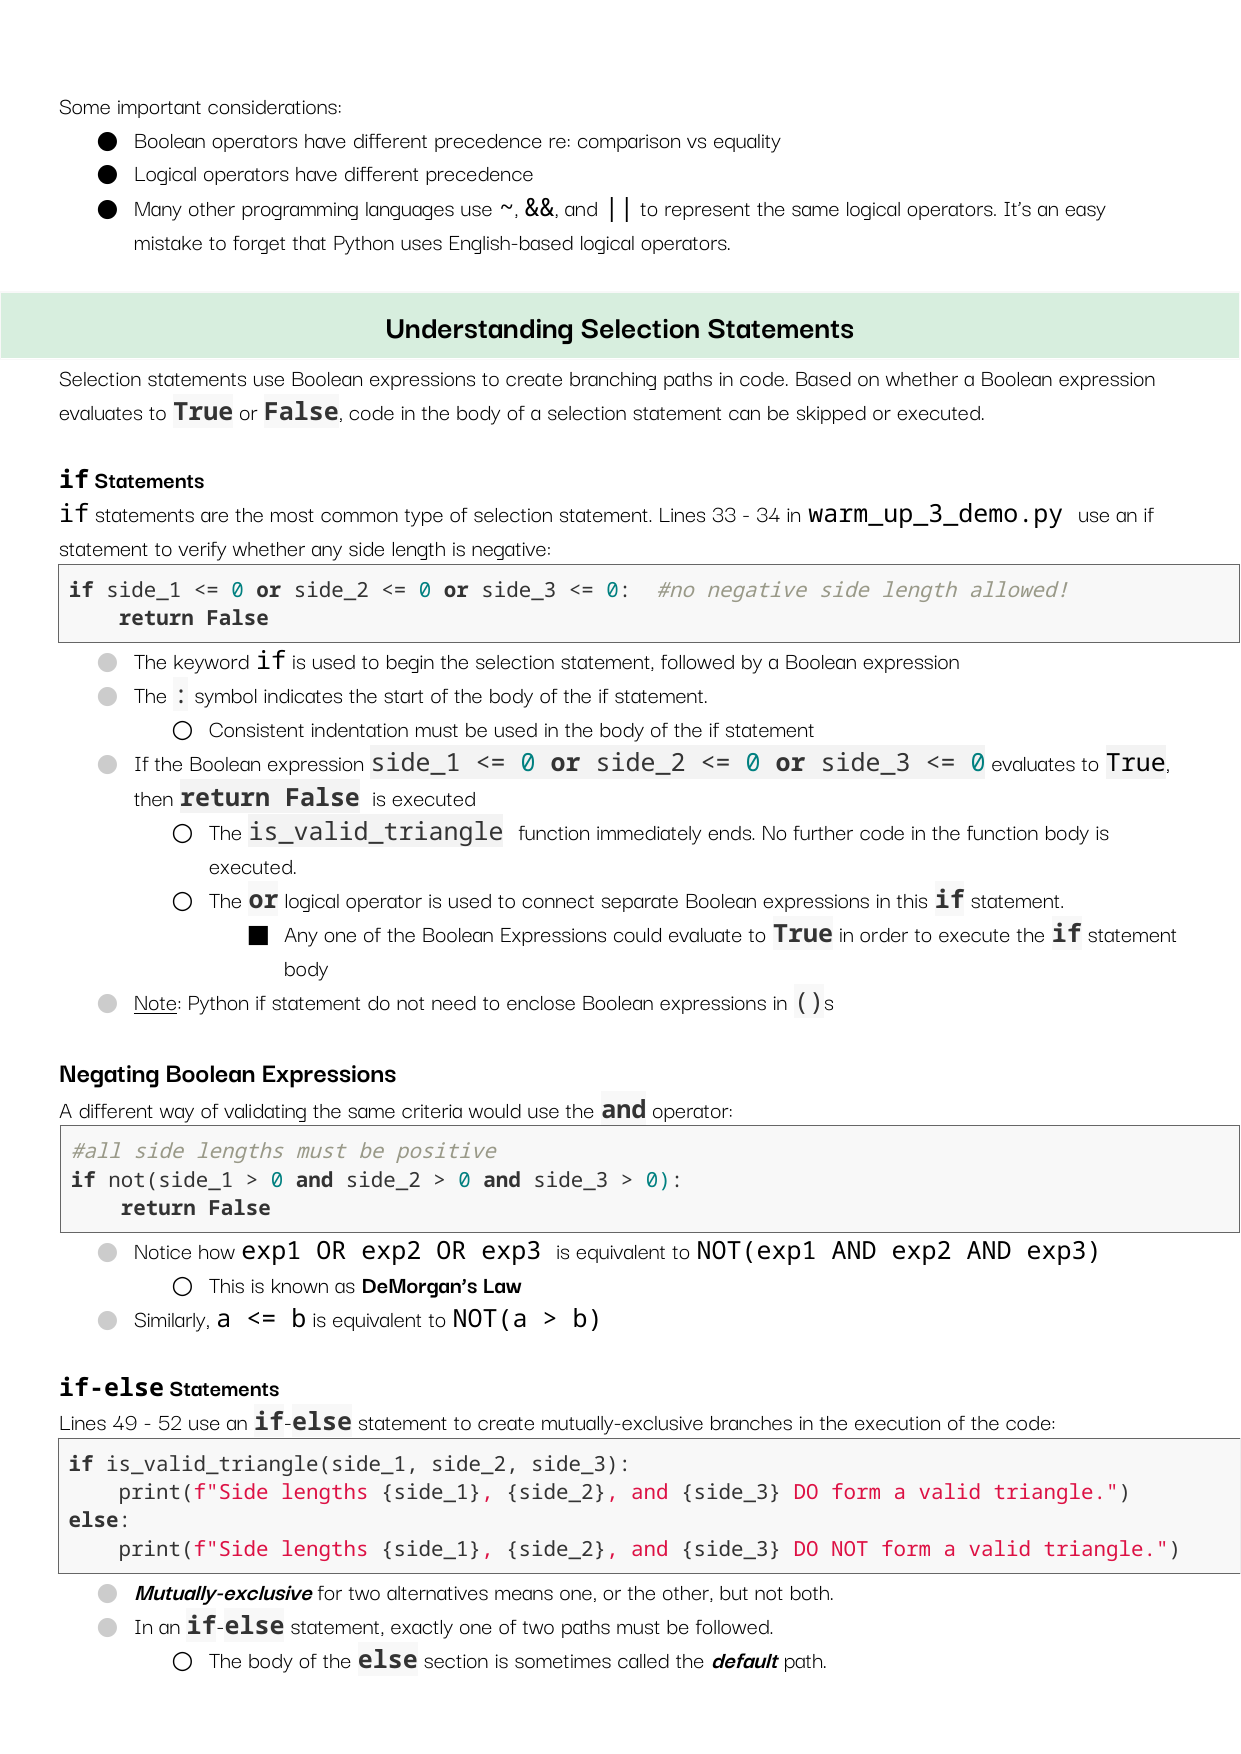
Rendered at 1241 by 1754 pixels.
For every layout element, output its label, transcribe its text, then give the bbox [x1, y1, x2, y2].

list Notice how exp1 OR exp2 OR exp3 is equivalent to NOT(exp1 AND exp2 AND exp3) [96, 1233, 1181, 1267]
list Note: Python if statement do not need to enclose Boolean expressions in ()s [824, 984, 1181, 1018]
list Logical operators have different precedence [96, 155, 1181, 189]
table_header Understanding Selection Statements [1, 293, 1239, 358]
text A different way of validating the same criteria would use the and operator: [646, 1091, 1181, 1125]
list Similarly, a <= b is equivalent to NOT(a > b) [96, 1301, 1181, 1335]
table_header if is_valid_triangle(side_1, side_2, side_3): print(f"Side lengths {side_1}, {side_2}, and {side_3} DO form a valid triangle.") else: print(f"Side lengths {side_1}, {side_2}, and {side_3} DO NOT form a valid triangle.") [59, 1439, 1240, 1573]
text Some important considerations: [59, 88, 1181, 122]
list This is known as DeMorgan’s Law [171, 1267, 1181, 1301]
list The : symbol indicates the start of the body of the if statement. [188, 677, 1181, 711]
table_header #all side lengths must be positive if not(side_1 > 0 and side_2 > 0 and side_3 > 0): return False [61, 1126, 1239, 1232]
subtitle if-else Statements [59, 1369, 1181, 1403]
subtitle if Statements [59, 462, 1181, 496]
text Selection statements use Boolean expressions to create branching paths in code. Based on whether a Boolean expression evaluates to True or False, code in the body of a selection statement can be skipped or executed. [59, 360, 1181, 428]
list Boolean operators have different precedence re: comparison vs equality [96, 122, 1181, 155]
text Lines 49 - 52 use an if-else statement to create mutually-exclusive branches in the execution of the code: [59, 1403, 1181, 1438]
list Mutually-exclusive for two alternatives means one, or the other, but not both. [96, 1574, 1181, 1607]
list The or logical operator is used to connect separate Boolean expressions in this if statement. [278, 881, 935, 916]
list The is_valid_triangle function immediately ends. No further code in the function body is executed. [171, 813, 1181, 881]
list The body of the else section is sometimes called the default path. [418, 1642, 1181, 1676]
list If the Boolean expression side_1 <= 0 or side_2 <= 0 or side_3 <= 0 evaluates to True, then return False is executed [96, 745, 1181, 813]
list Note: Python if statement do not need to enclose Boolean expressions in ()s [96, 984, 794, 1018]
table_header if side_1 <= 0 or side_2 <= 0 or side_3 <= 0: #no negative side length allowed! return False [59, 565, 1239, 642]
list The keyword if is used to begin the selection statement, followed by a Boolean expression [96, 643, 1181, 677]
list The body of the else section is sometimes called the default path. [171, 1642, 358, 1676]
text if statements are the most common type of selection statement. Lines 33 - 34 in warm_up_3_demo.py use an if statement to verify whether any side length is negative: [59, 496, 1181, 564]
list Any one of the Boolean Expressions could evaluate to True in order to execute the if statement body [246, 916, 1181, 984]
text A different way of validating the same criteria would use the and operator: [59, 1091, 601, 1125]
subtitle Negating Boolean Expressions [59, 1052, 1181, 1091]
list Many other programming languages use ~, &&, and || to represent the same logical operators. It’s an easy mistake to forget that Python uses English-based logical operators. [96, 189, 1181, 257]
list In an if-else statement, exactly one of two paths must be followed. [96, 1607, 1181, 1642]
list Consistent indentation must be used in the body of the if statement [171, 711, 1181, 745]
list The or logical operator is used to connect separate Boolean expressions in this if statement. [964, 881, 1181, 916]
